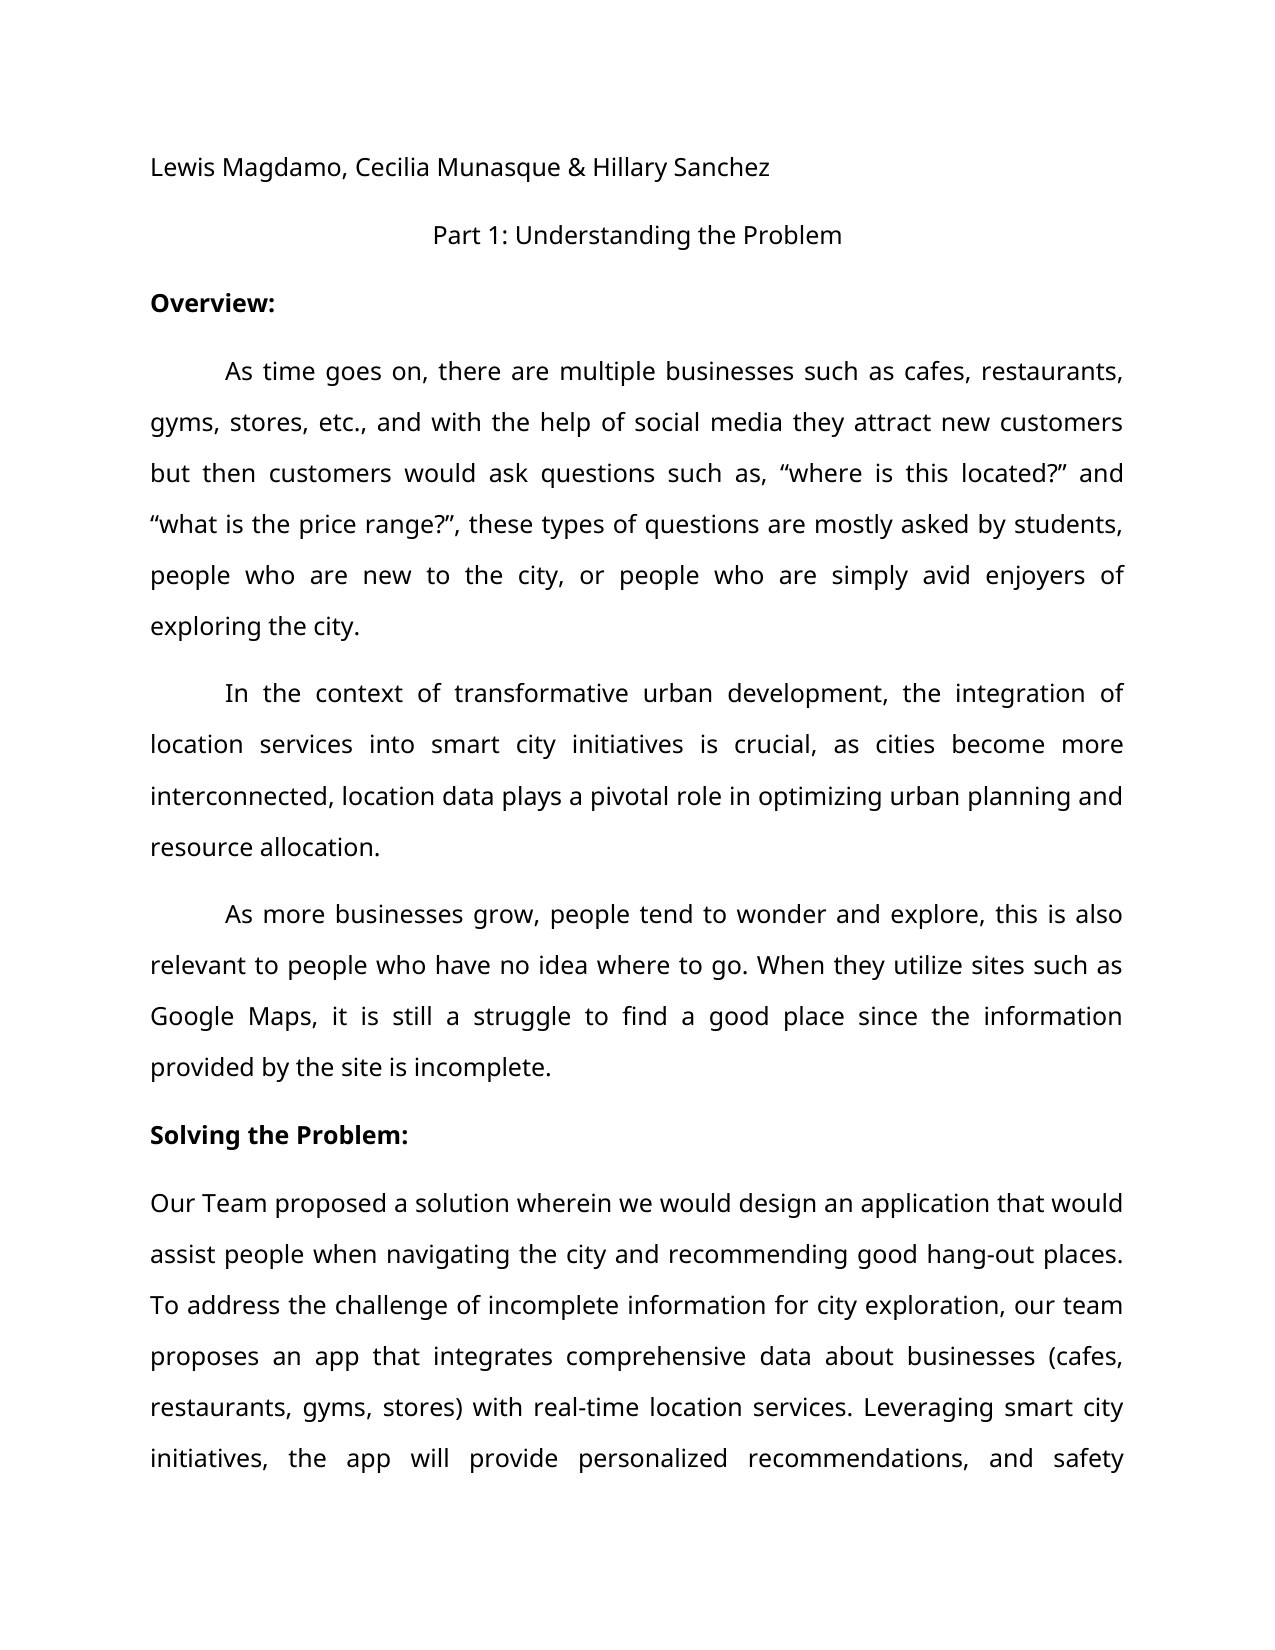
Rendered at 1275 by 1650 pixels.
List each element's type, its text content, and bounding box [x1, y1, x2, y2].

text Solving the Problem: [150, 1118, 1125, 1152]
text Overview: [150, 285, 1125, 319]
text As more businesses grow, people tend to wonder and explore, this is also relevant to people who have no idea where to go. When they utilize sites such as Google Maps, it is still a struggle to find a good place since the information provided by the site is incomplete. [150, 897, 1125, 1084]
text Part 1: Understanding the Problem [150, 218, 1125, 252]
text In the context of transformative urban development, the integration of location services into smart city initiatives is crucial, as cities become more interconnected, location data plays a pivotal role in optimizing urban planning and resource allocation. [150, 676, 1125, 863]
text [150, 1185, 1125, 1475]
text As time goes on, there are multiple businesses such as cafes, restaurants, gyms, stores, etc., and with the help of social media they attract new customers but then customers would ask questions such as, “where is this located?” and “what is the price range?”, these types of questions are mostly asked by students, people who are new to the city, or people who are simply avid enjoyers of exploring the city. [150, 353, 1125, 642]
text Lewis Magdamo, Cecilia Munasque & Hillary Sanchez [150, 150, 1125, 184]
